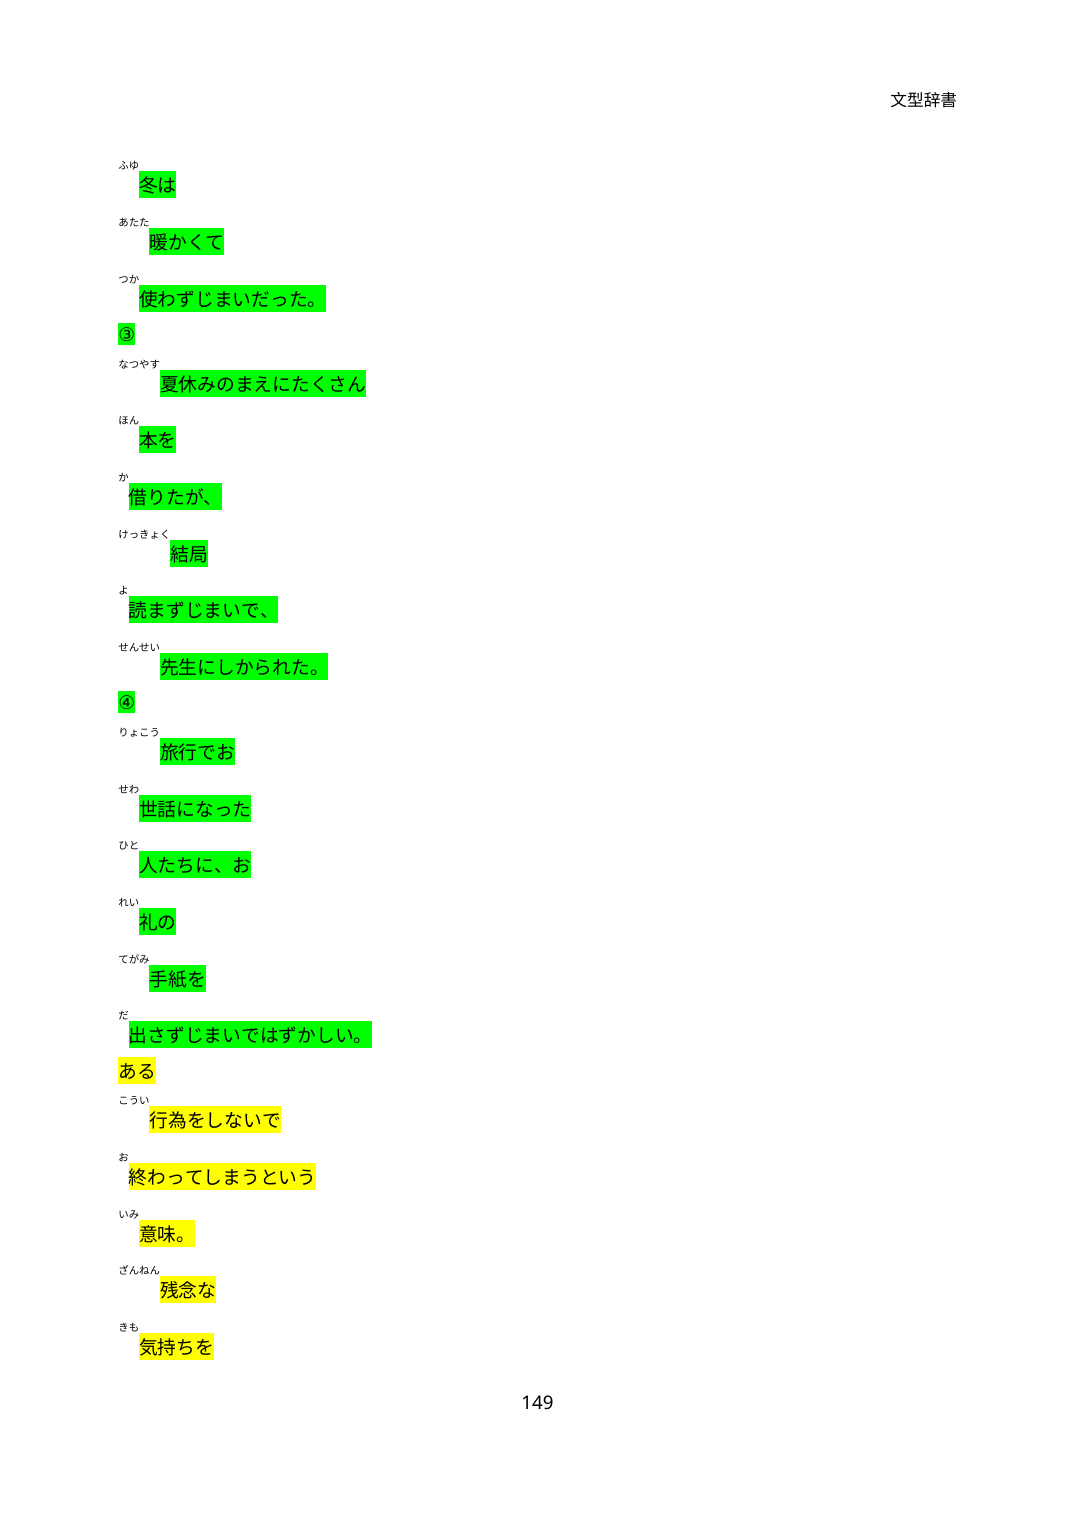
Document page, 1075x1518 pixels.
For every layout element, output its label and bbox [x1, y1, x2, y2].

text [118, 150, 957, 1368]
